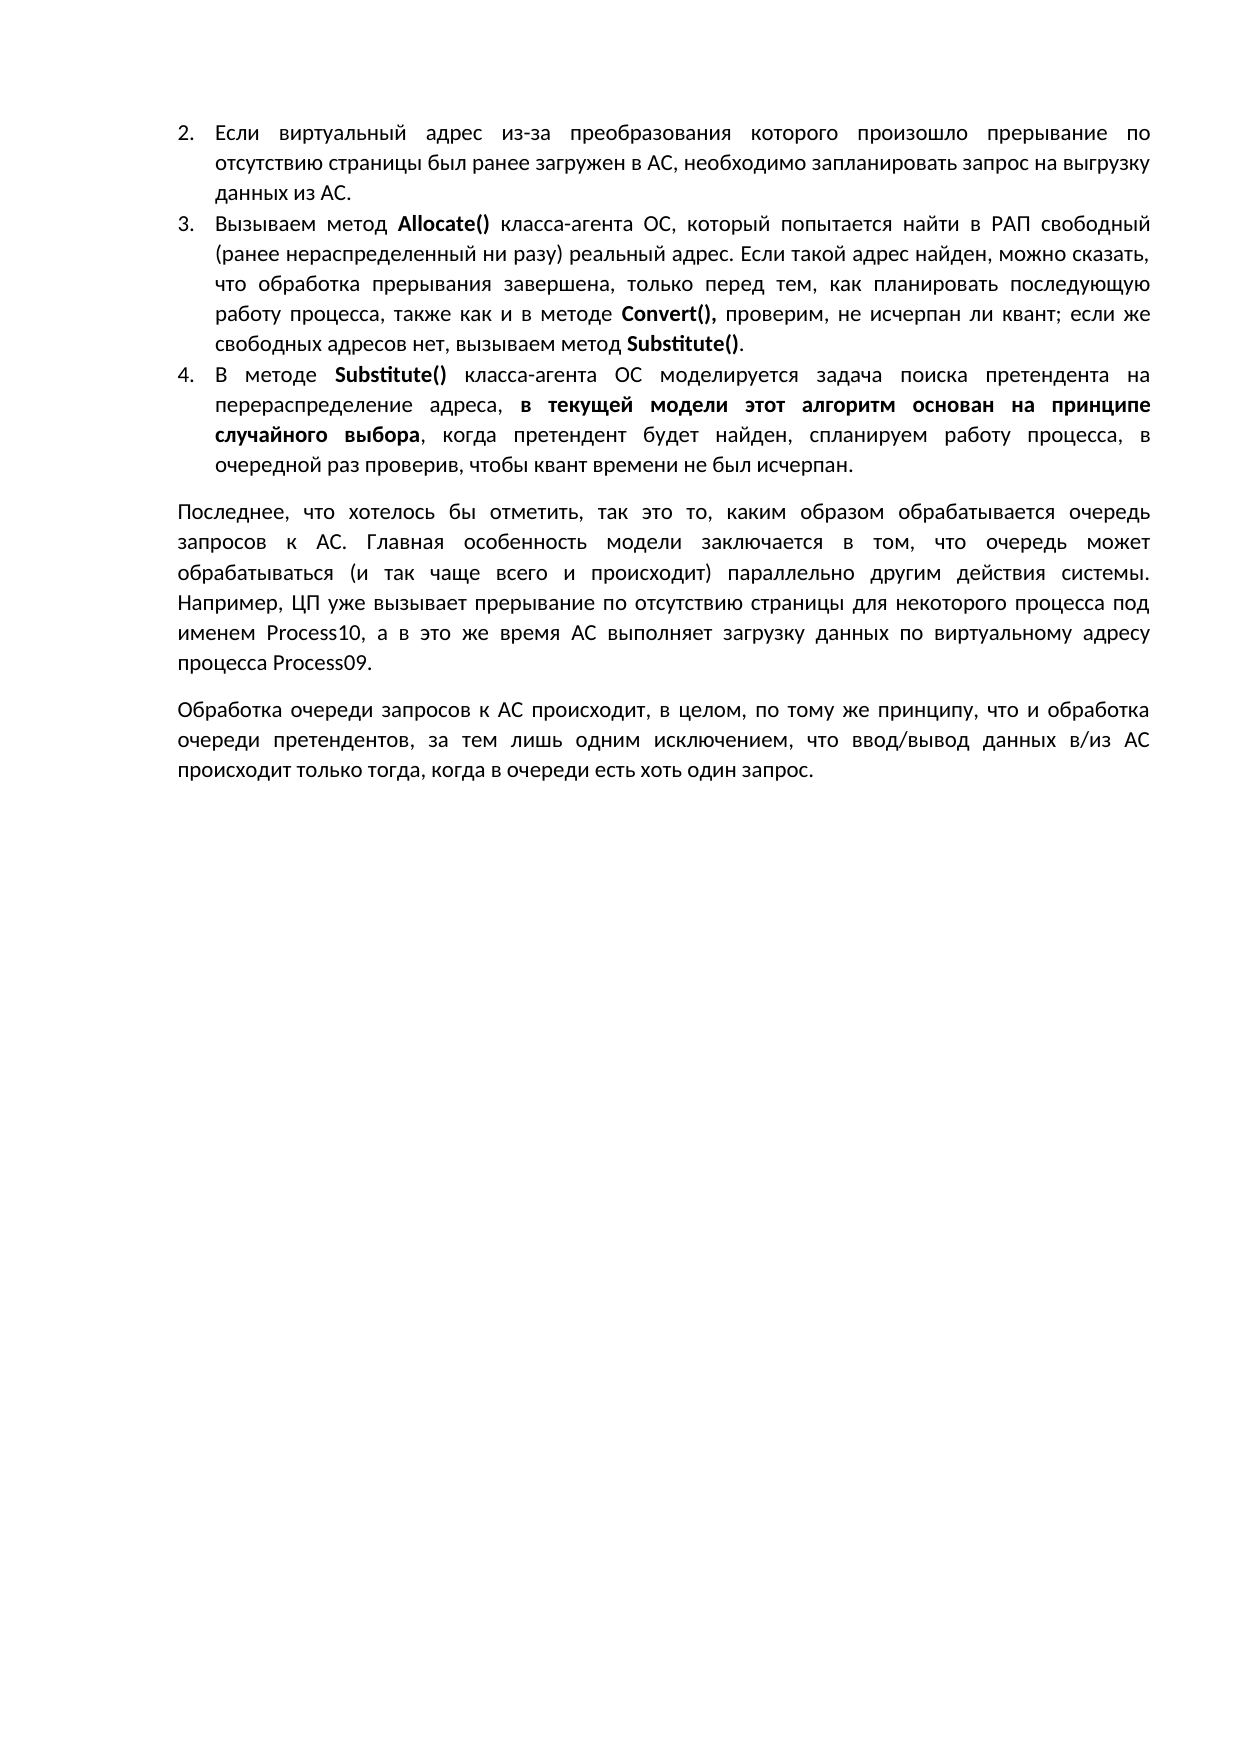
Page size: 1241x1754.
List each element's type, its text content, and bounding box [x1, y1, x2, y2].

list Вызываем метод Allocate() класса-агента ОС, который попытается найти в РАП свободный (ранее нераспределенный ни разу) реальный адрес. Если такой адрес найден, можно сказать, что обработка прерывания завершена, только перед тем, как планировать последующую работу процесса, также как и в методе Convert(), проверим, не исчерпан ли квант; если же свободных адресов нет, вызываем метод Substitute(). [177, 209, 1152, 358]
list Если виртуальный адрес из-за преобразования которого произошло прерывание по отсутствию страницы был ранее загружен в АС, необходимо запланировать запрос на выгрузку данных из АС. [177, 118, 1152, 207]
list В методе Substitute() класса-агента ОС моделируется задача поиска претендента на перераспределение адреса, в текущей модели этот алгоритм основан на принципе случайного выбора, когда претендент будет найден, спланируем работу процесса, в очередной раз проверив, чтобы квант времени не был исчерпан. [177, 360, 1152, 478]
text Обработка очереди запросов к АС происходит, в целом, по тому же принципу, что и обработка очереди претендентов, за тем лишь одним исключением, что ввод/вывод данных в/из АС происходит только тогда, когда в очереди есть хоть один запрос. [177, 695, 1152, 784]
text Последнее, что хотелось бы отметить, так это то, каким образом обрабатывается очередь запросов к АС. Главная особенность модели заключается в том, что очередь может обрабатываться (и так чаще всего и происходит) параллельно другим действия системы. Например, ЦП уже вызывает прерывание по отсутствию страницы для некоторого процесса под именем Process10, а в это же время АС выполняет загрузку данных по виртуальному адресу процесса Process09. [177, 497, 1152, 676]
